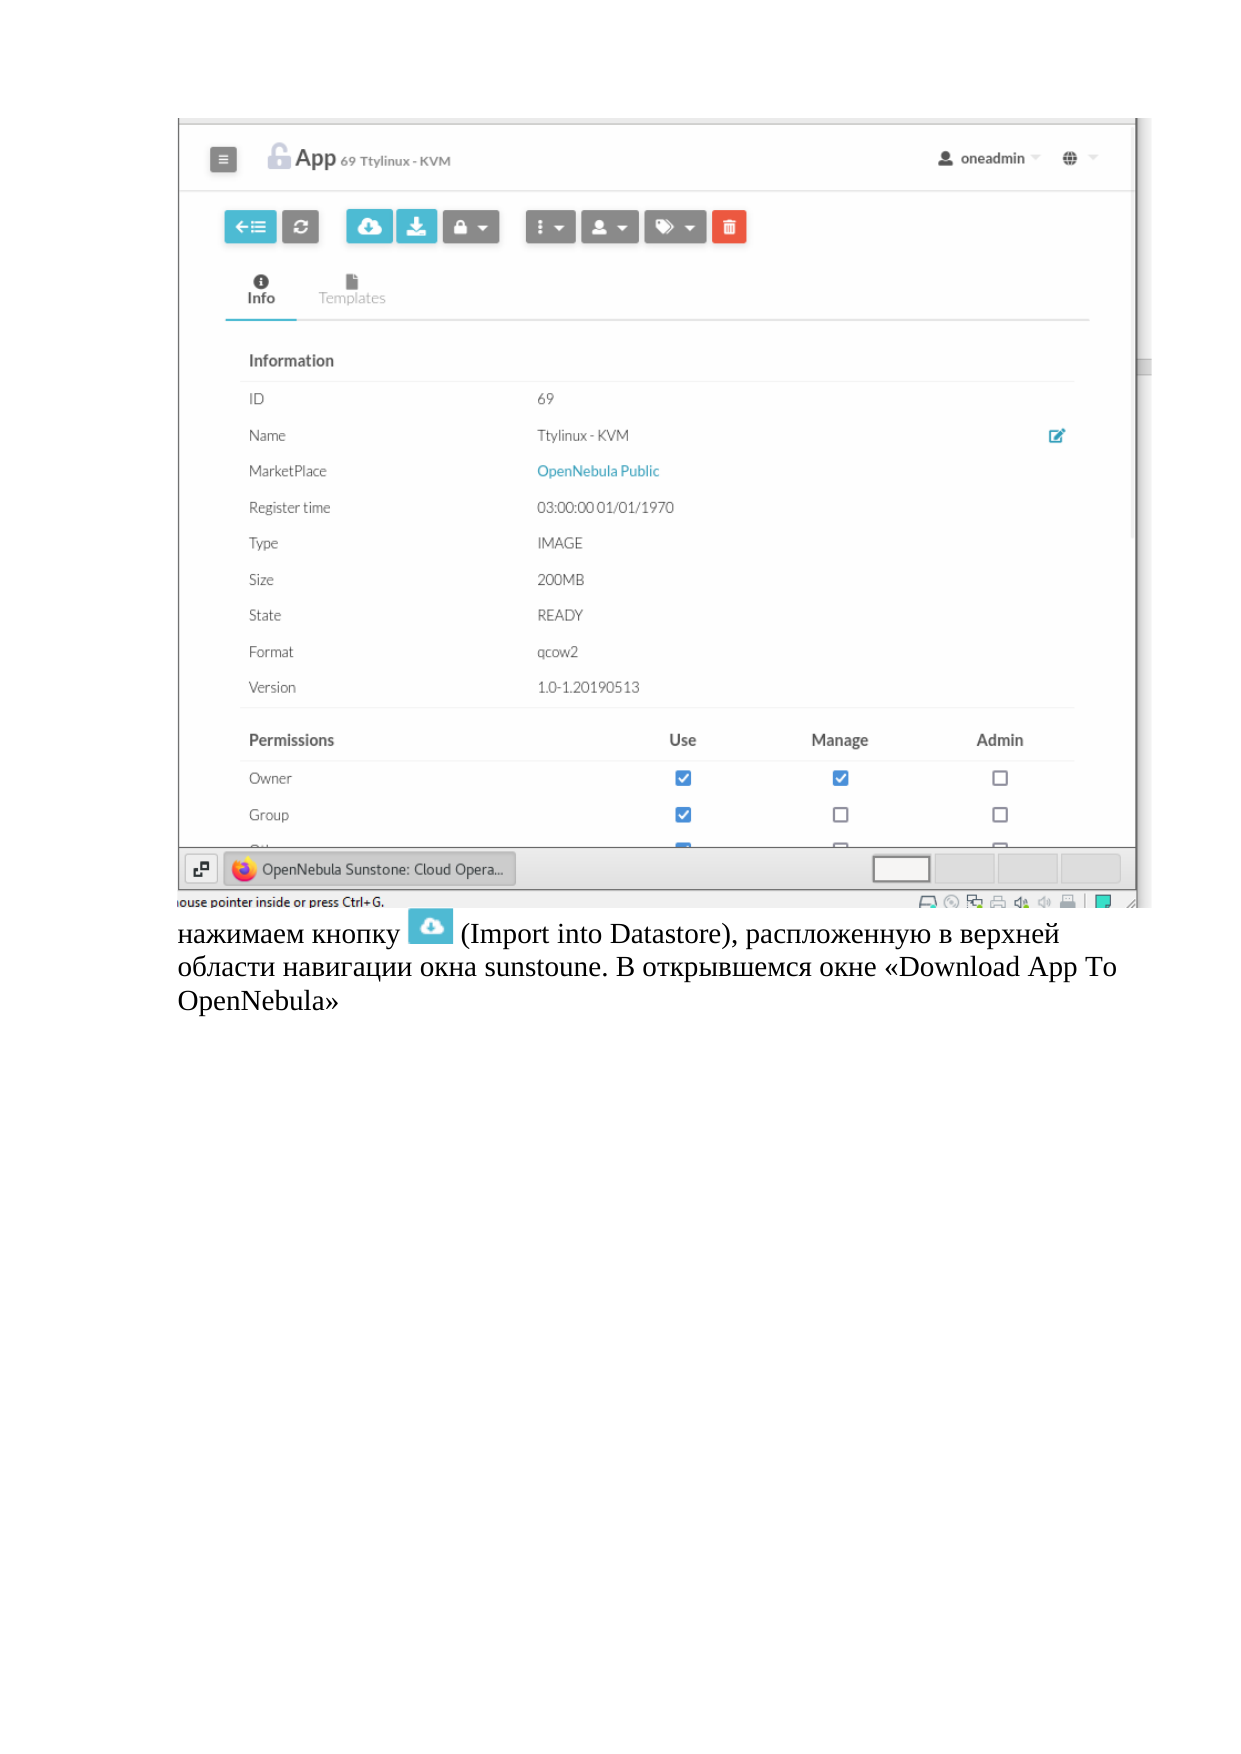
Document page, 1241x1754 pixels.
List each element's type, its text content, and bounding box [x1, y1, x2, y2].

text нажимаем кнопку (Import into Datastore), распложенную в верхней области навигации окна sunstoune. В открывшемся окне «Download App To OpenNebula» [177, 908, 1152, 1017]
picture [177, 118, 1152, 944]
